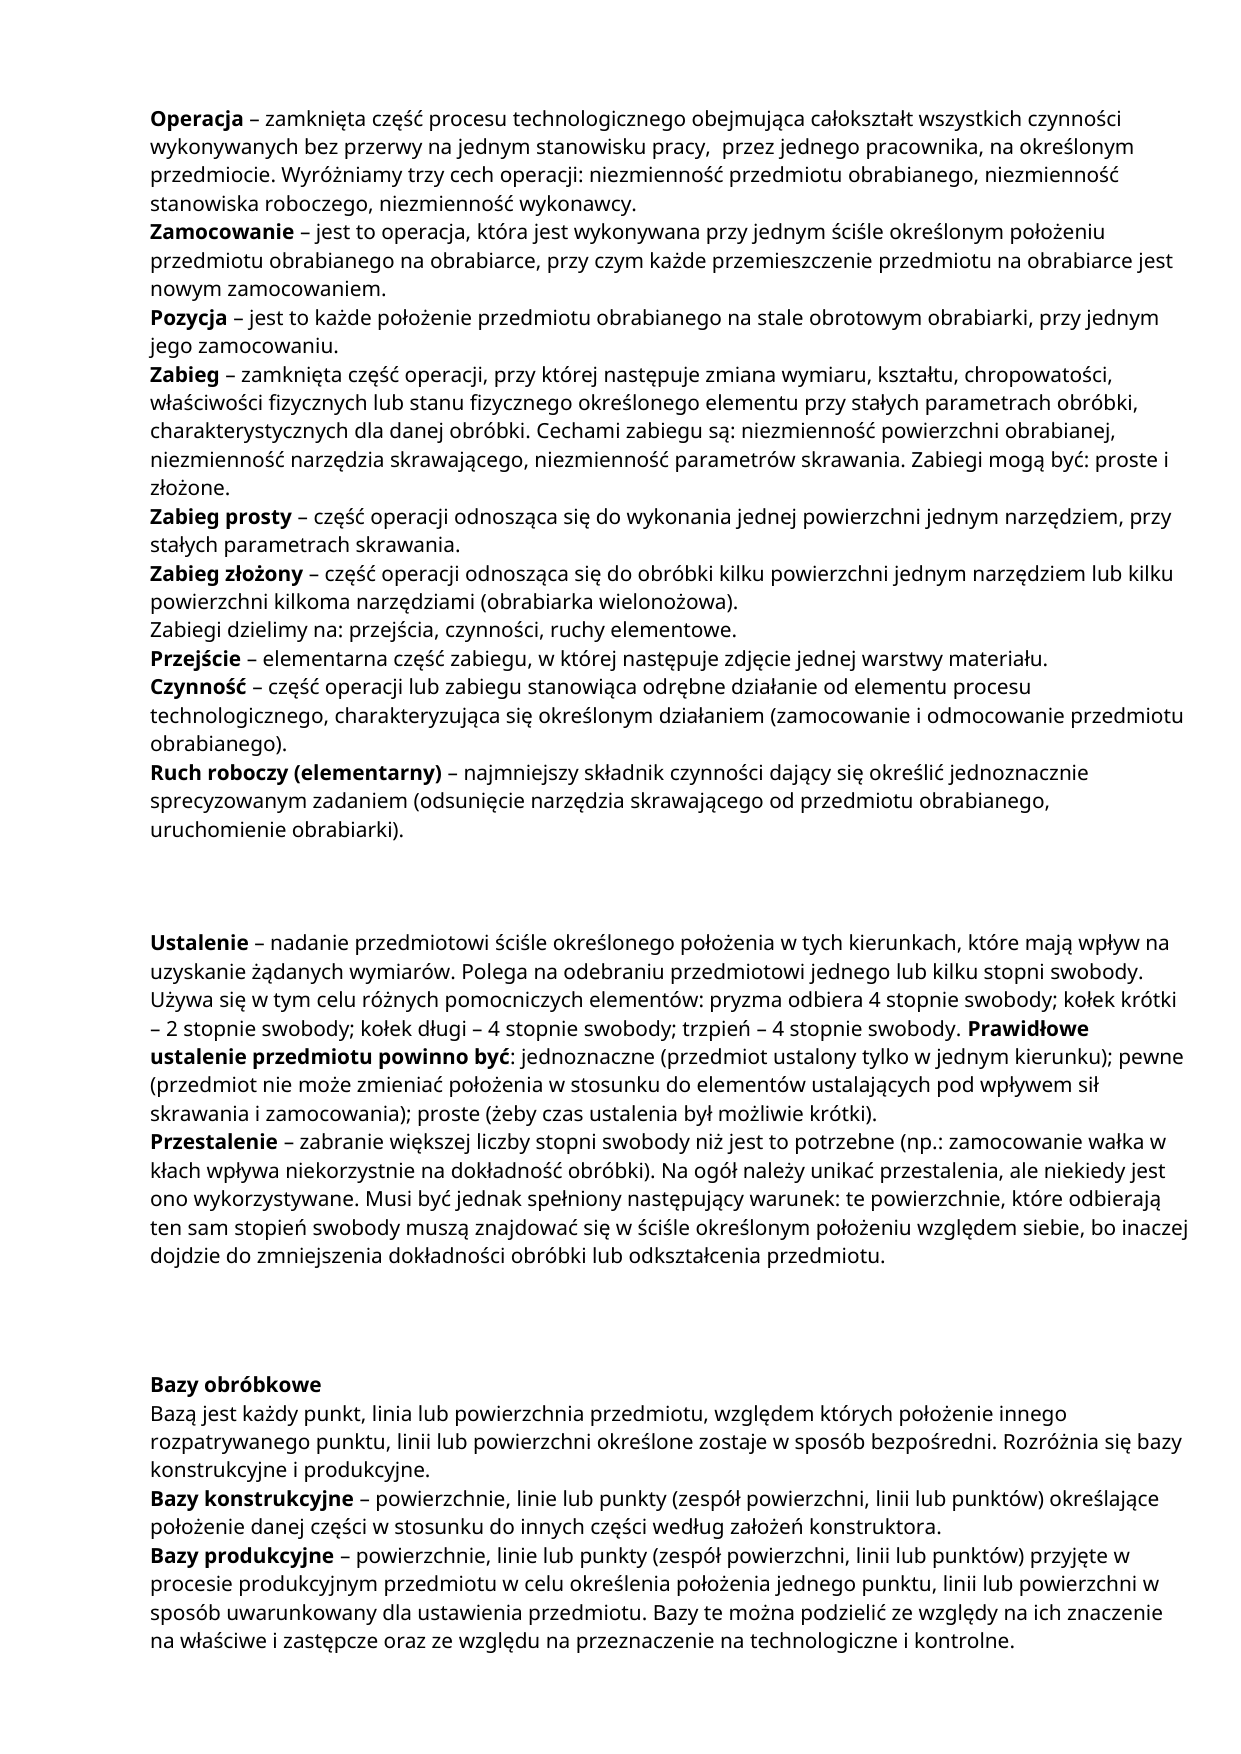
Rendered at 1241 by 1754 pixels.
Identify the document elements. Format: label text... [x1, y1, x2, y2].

text Przestalenie – zabranie większej liczby stopni swobody niż jest to potrzebne (np.: zamocowanie wałka w kłach wpływa niekorzystnie na dokładność obróbki). Na ogół należy unikać przestalenia, ale niekiedy jest ono wykorzystywane. Musi być jednak spełniony następujący warunek: te powierzchnie, które odbierają ten sam stopień swobody muszą znajdować się w ściśle określonym położeniu względem siebie, bo inaczej dojdzie do zmniejszenia dokładności obróbki lub odkształcenia przedmiotu. [150, 1127, 1191, 1270]
text Czynność – część operacji lub zabiegu stanowiąca odrębne działanie od elementu procesu technologicznego, charakteryzująca się określonym działaniem (zamocowanie i odmocowanie przedmiotu obrabianego). [150, 672, 1191, 758]
text Zabieg złożony – część operacji odnosząca się do obróbki kilku powierzchni jednym narzędziem lub kilku powierzchni kilkoma narzędziami (obrabiarka wielonożowa). [150, 559, 1191, 616]
text Operacja – zamknięta część procesu technologicznego obejmująca całokształt wszystkich czynności wykonywanych bez przerwy na jednym stanowisku pracy, przez jednego pracownika, na określonym przedmiocie. Wyróżniamy trzy cech operacji: niezmienność przedmiotu obrabianego, niezmienność stanowiska roboczego, niezmienność wykonawcy. [150, 104, 1191, 217]
text Bazą jest każdy punkt, linia lub powierzchnia przedmiotu, względem których położenie innego rozpatrywanego punktu, linii lub powierzchni określone zostaje w sposób bezpośredni. Rozróżnia się bazy konstrukcyjne i produkcyjne. [150, 1399, 1191, 1484]
text Przejście – elementarna część zabiegu, w której następuje zdjęcie jednej warstwy materiału. [150, 644, 1191, 672]
text Zabieg prosty – część operacji odnosząca się do wykonania jednej powierzchni jednym narzędziem, przy stałych parametrach skrawania. [150, 502, 1191, 559]
text Ustalenie – nadanie przedmiotowi ściśle określonego położenia w tych kierunkach, które mają wpływ na uzyskanie żądanych wymiarów. Polega na odebraniu przedmiotowi jednego lub kilku stopni swobody. Używa się w tym celu różnych pomocniczych elementów: pryzma odbiera 4 stopnie swobody; kołek krótki – 2 stopnie swobody; kołek długi – 4 stopnie swobody; trzpień – 4 stopnie swobody. Prawidłowe ustalenie przedmiotu powinno być: jednoznaczne (przedmiot ustalony tylko w jednym kierunku); pewne (przedmiot nie może zmieniać położenia w stosunku do elementów ustalających pod wpływem sił skrawania i zamocowania); proste (żeby czas ustalenia był możliwie krótki). [150, 928, 1191, 1127]
text Zamocowanie – jest to operacja, która jest wykonywana przy jednym ściśle określonym położeniu przedmiotu obrabianego na obrabiarce, przy czym każde przemieszczenie przedmiotu na obrabiarce jest nowym zamocowaniem. [150, 217, 1191, 303]
text Zabieg – zamknięta część operacji, przy której następuje zmiana wymiaru, kształtu, chropowatości, właściwości fizycznych lub stanu fizycznego określonego elementu przy stałych parametrach obróbki, charakterystycznych dla danej obróbki. Cechami zabiegu są: niezmienność powierzchni obrabianej, niezmienność narzędzia skrawającego, niezmienność parametrów skrawania. Zabiegi mogą być: proste i złożone. [150, 360, 1191, 502]
text Bazy konstrukcyjne – powierzchnie, linie lub punkty (zespół powierzchni, linii lub punktów) określające położenie danej części w stosunku do innych części według założeń konstruktora. [150, 1484, 1191, 1541]
text Pozycja – jest to każde położenie przedmiotu obrabianego na stale obrotowym obrabiarki, przy jednym jego zamocowaniu. [150, 303, 1191, 360]
text Ruch roboczy (elementarny) – najmniejszy składnik czynności dający się określić jednoznacznie sprecyzowanym zadaniem (odsunięcie narzędzia skrawającego od przedmiotu obrabianego, uruchomienie obrabiarki). [150, 758, 1191, 843]
subtitle Bazy obróbkowe [150, 1370, 1191, 1399]
text Bazy produkcyjne – powierzchnie, linie lub punkty (zespół powierzchni, linii lub punktów) przyjęte w procesie produkcyjnym przedmiotu w celu określenia położenia jednego punktu, linii lub powierzchni w sposób uwarunkowany dla ustawienia przedmiotu. Bazy te można podzielić ze względy na ich znaczenie na właściwe i zastępcze oraz ze względu na przeznaczenie na technologiczne i kontrolne. [150, 1541, 1191, 1655]
text Zabiegi dzielimy na: przejścia, czynności, ruchy elementowe. [150, 616, 1191, 644]
